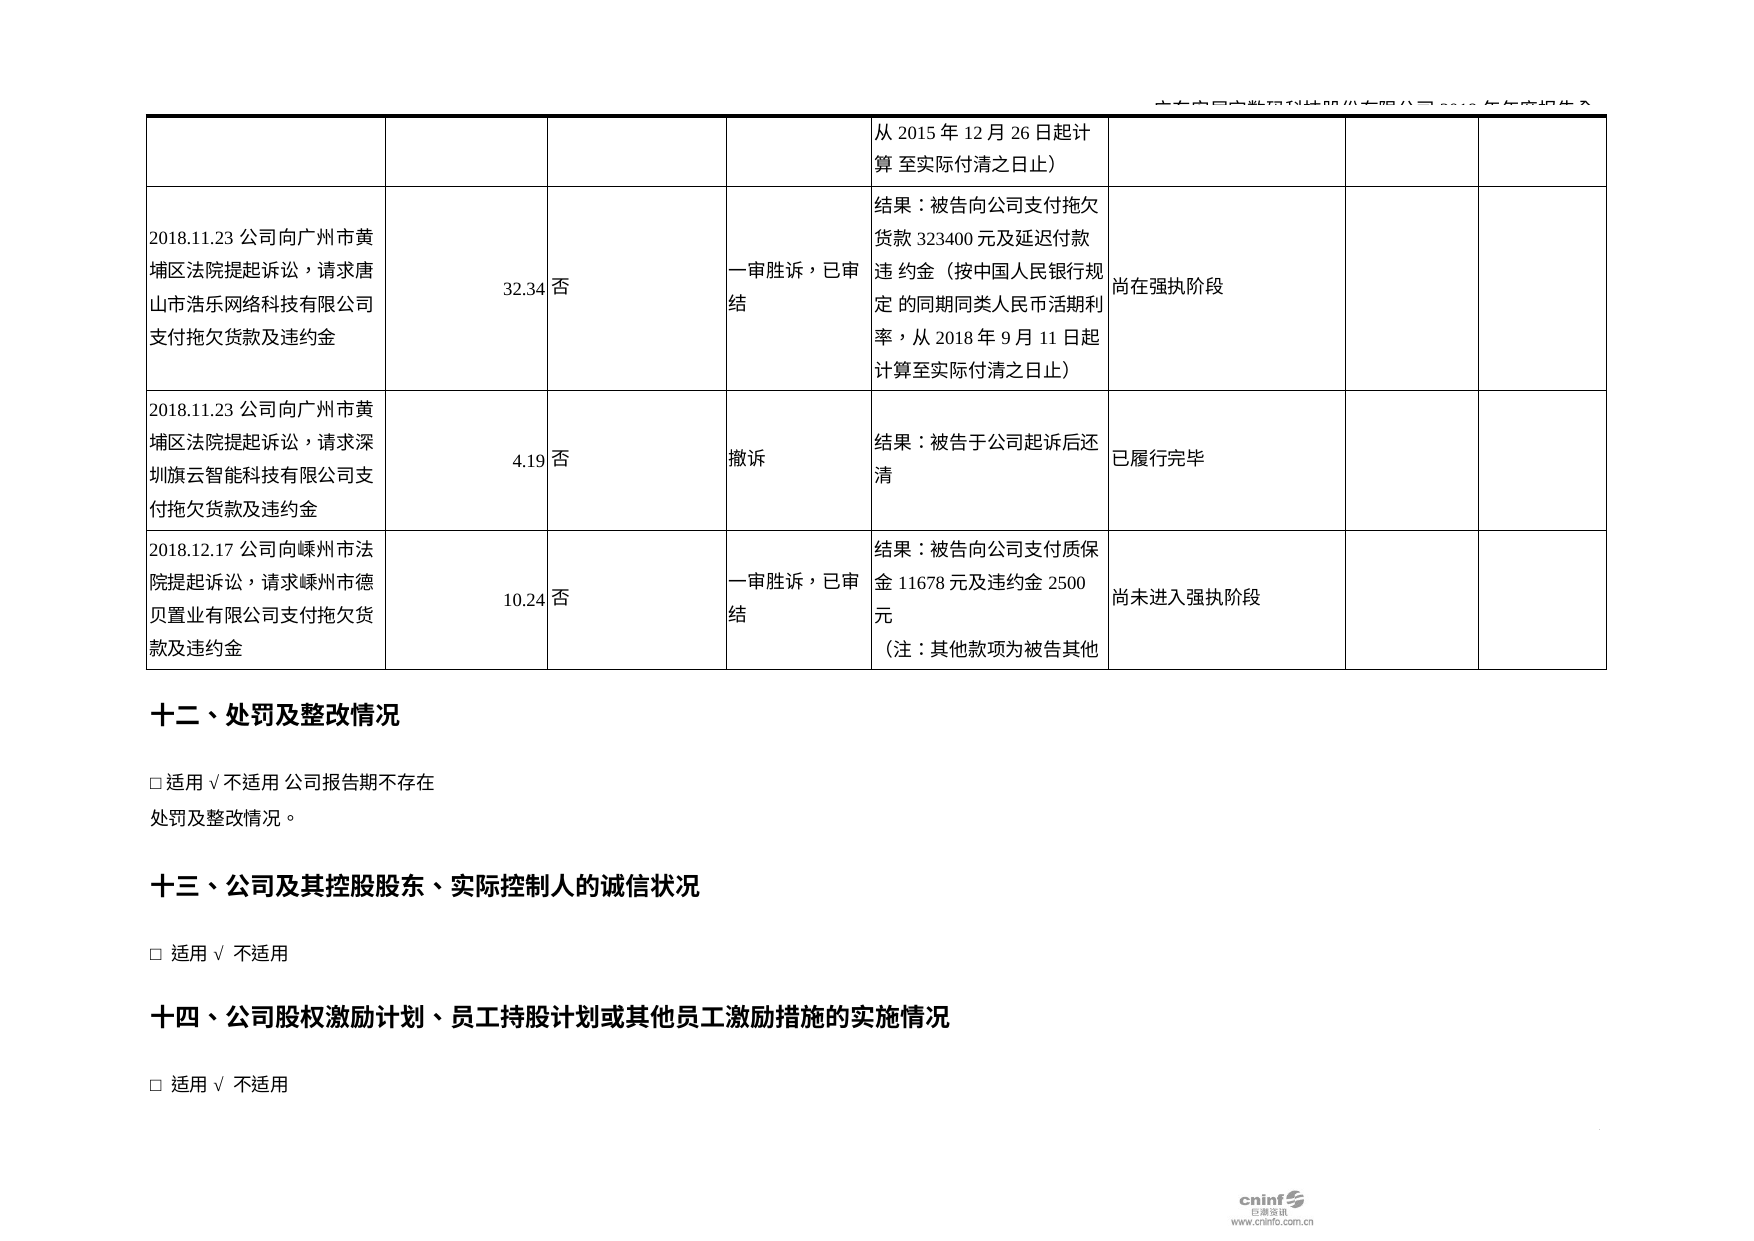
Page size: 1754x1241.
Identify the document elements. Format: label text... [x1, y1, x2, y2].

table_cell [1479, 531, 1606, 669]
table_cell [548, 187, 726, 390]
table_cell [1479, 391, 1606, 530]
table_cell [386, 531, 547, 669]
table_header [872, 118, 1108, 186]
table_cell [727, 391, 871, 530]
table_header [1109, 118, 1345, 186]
subtitle 十三、公司及其控股股东、实际控制人的诚信状况 [150, 868, 1621, 903]
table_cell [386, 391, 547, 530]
text □ 适用 √ 不适用 公司报告期不存在处罚及整改情况。 [150, 769, 452, 831]
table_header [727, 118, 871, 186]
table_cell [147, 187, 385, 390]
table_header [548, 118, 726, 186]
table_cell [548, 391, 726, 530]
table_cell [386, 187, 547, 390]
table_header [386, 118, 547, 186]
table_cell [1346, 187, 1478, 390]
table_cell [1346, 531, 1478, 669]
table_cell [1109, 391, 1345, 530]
text □ 适用 √ 不适用 [150, 940, 508, 966]
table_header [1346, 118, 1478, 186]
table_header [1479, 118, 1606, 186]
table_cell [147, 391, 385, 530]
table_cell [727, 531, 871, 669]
text □ 适用 √ 不适用 [150, 1071, 508, 1097]
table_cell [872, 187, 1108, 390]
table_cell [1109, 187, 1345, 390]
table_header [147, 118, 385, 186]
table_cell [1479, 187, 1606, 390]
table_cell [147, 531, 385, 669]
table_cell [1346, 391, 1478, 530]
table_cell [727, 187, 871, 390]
subtitle 十四、公司股权激励计划、员工持股计划或其他员工激励措施的实施情况 [150, 1000, 1621, 1034]
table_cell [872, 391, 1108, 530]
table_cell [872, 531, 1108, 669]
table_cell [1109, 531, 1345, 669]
picture [1227, 1188, 1316, 1228]
subtitle 十二、处罚及整改情况 [150, 698, 508, 732]
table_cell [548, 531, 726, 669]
